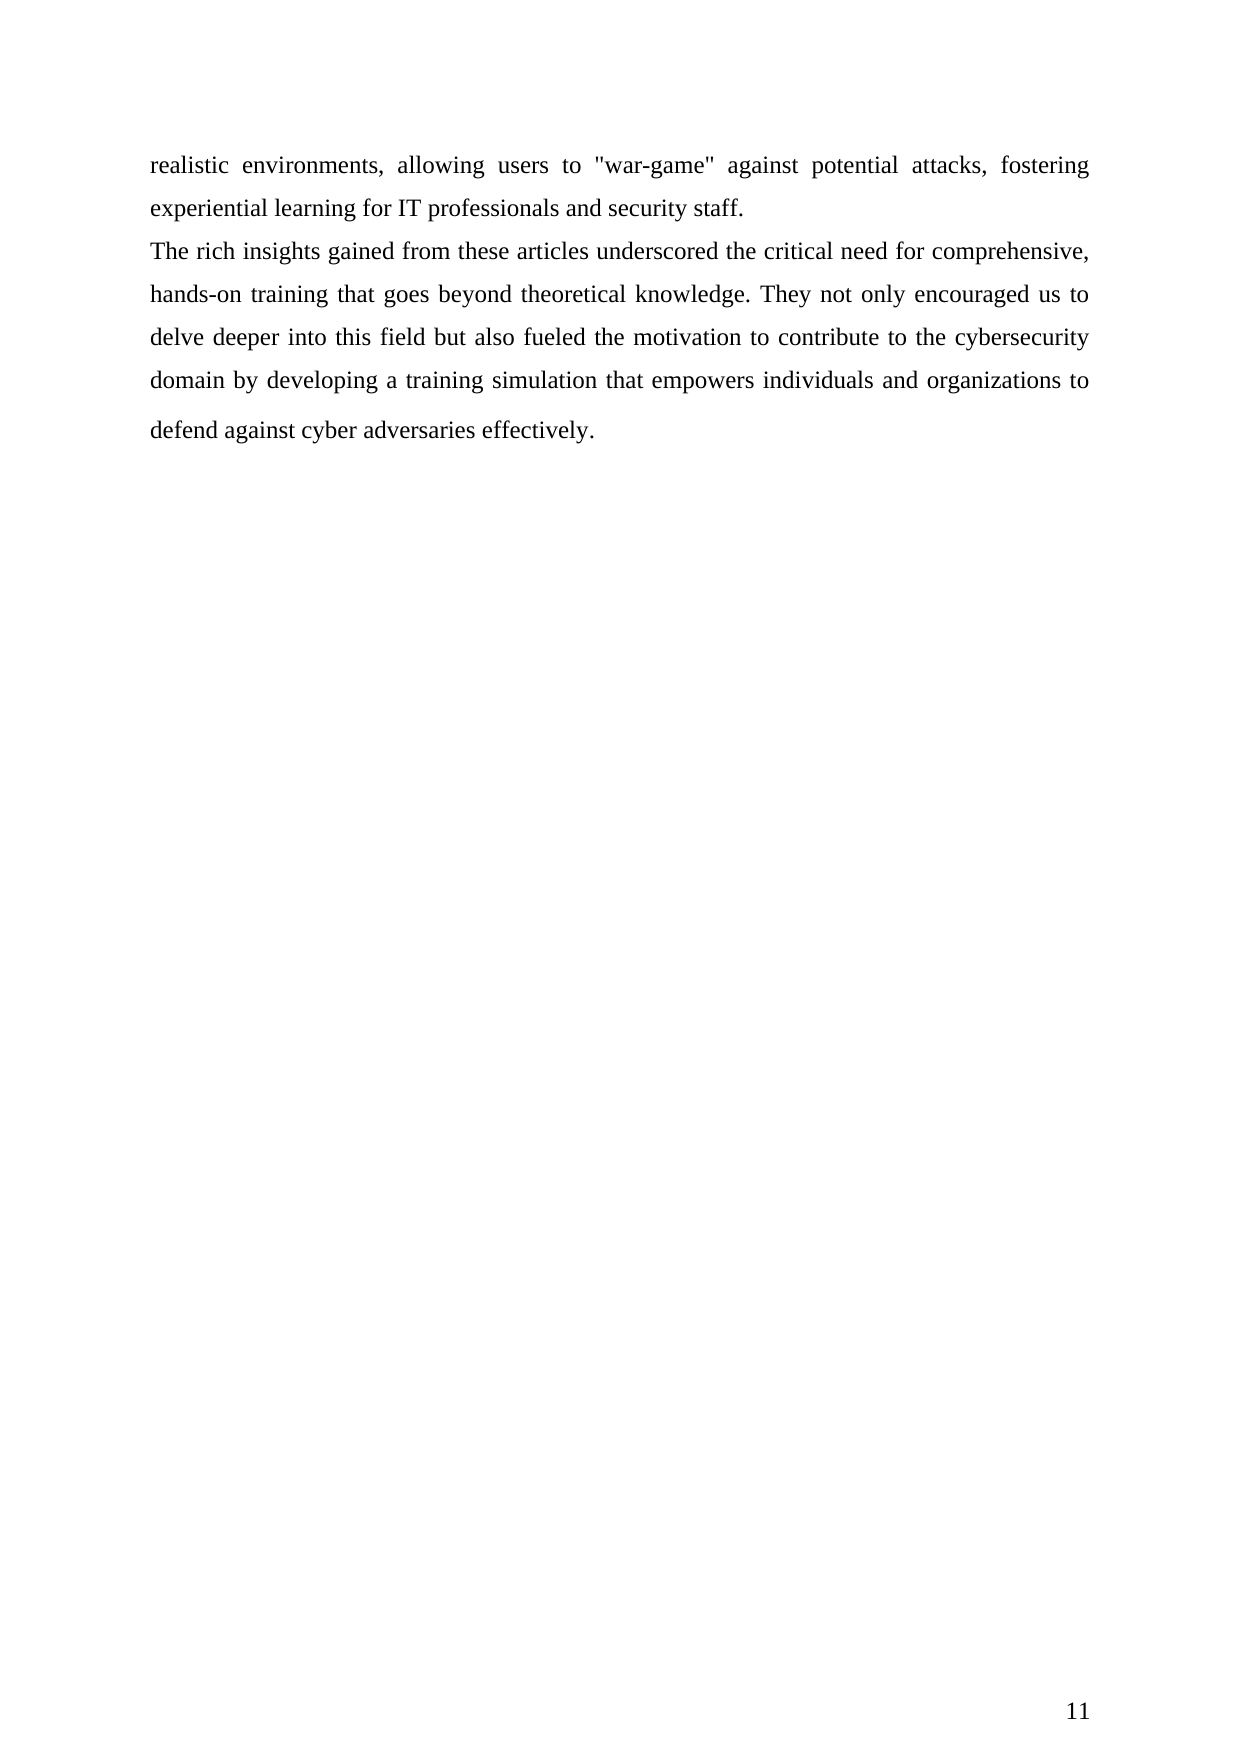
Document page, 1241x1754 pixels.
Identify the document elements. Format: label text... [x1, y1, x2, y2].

text The rich insights gained from these articles underscored the critical need for comprehensive, hands-on training that goes beyond theoretical knowledge. They not only encouraged us to delve deeper into this field but also fueled the motivation to contribute to the cybersecurity domain by developing a training simulation that empowers individuals and organizations to defend against cyber adversaries effectively. [150, 236, 1090, 445]
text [150, 150, 1090, 222]
